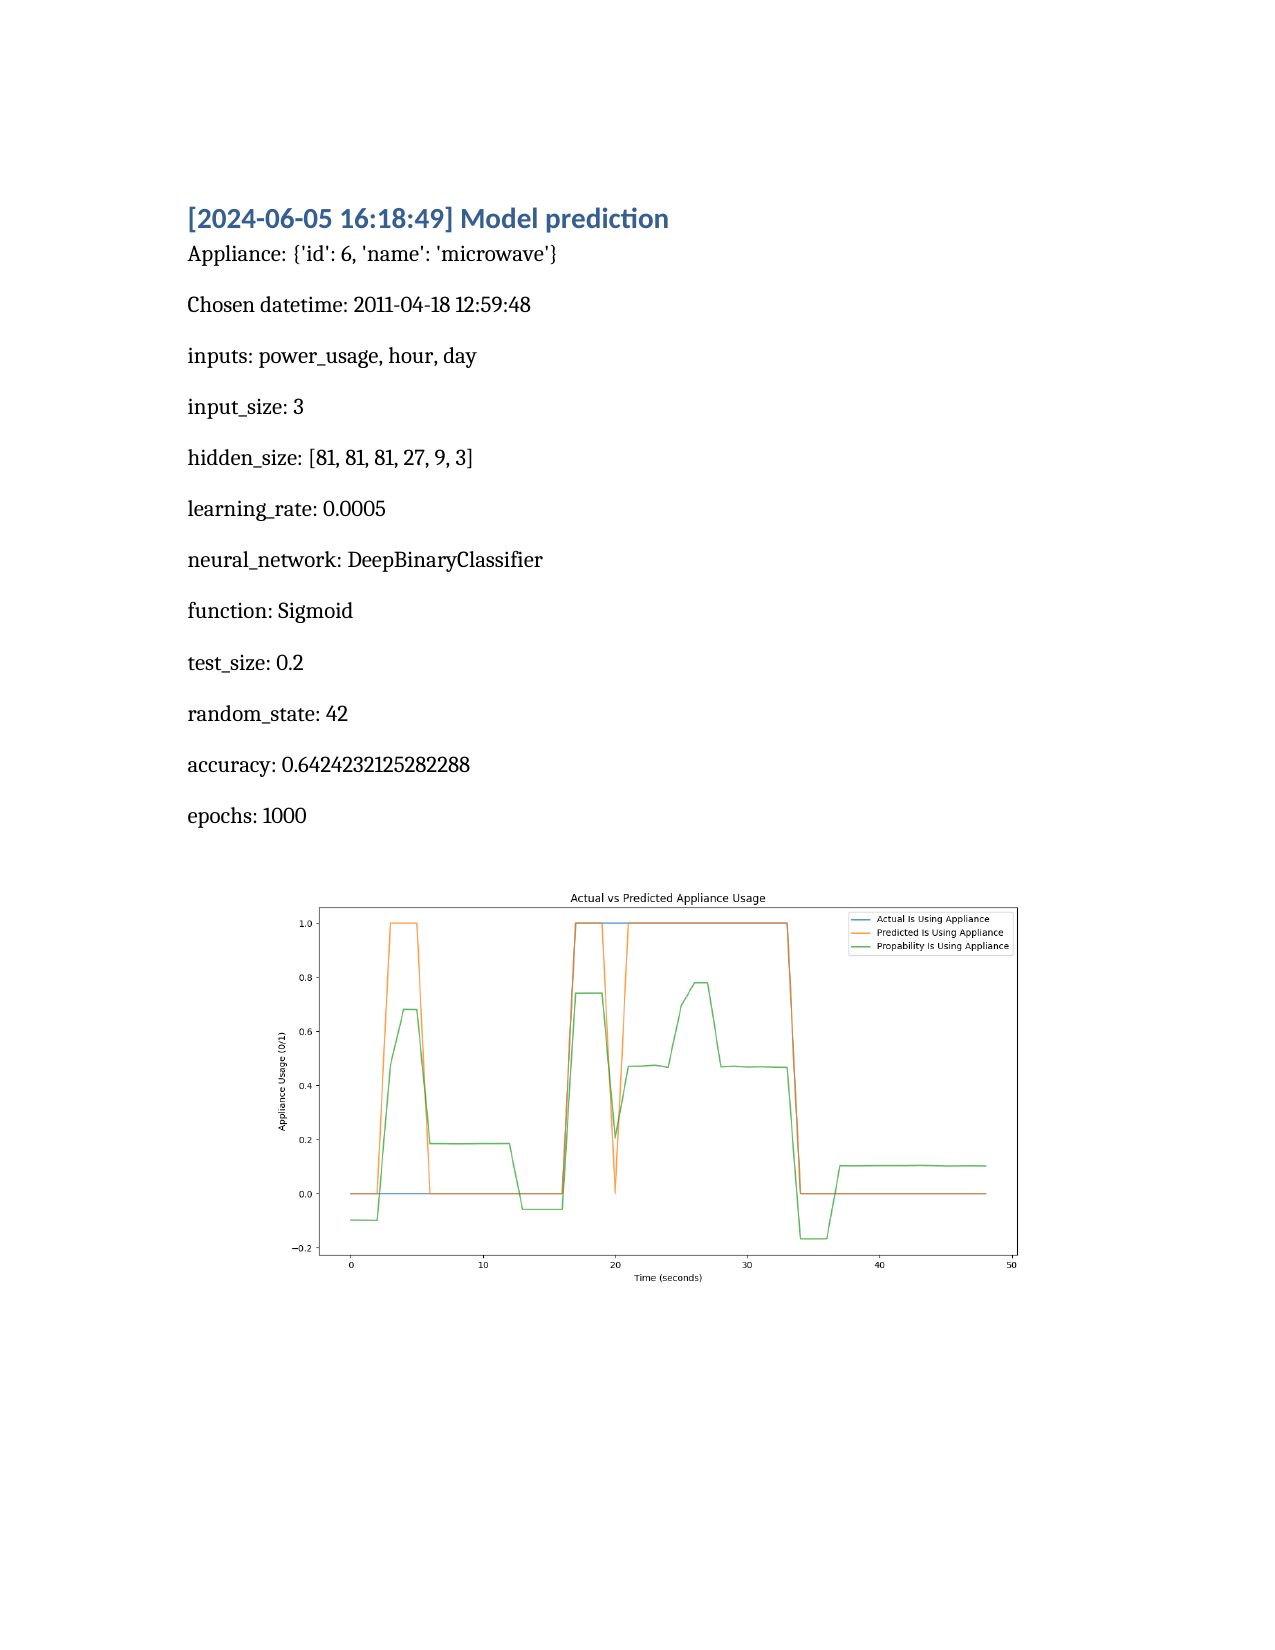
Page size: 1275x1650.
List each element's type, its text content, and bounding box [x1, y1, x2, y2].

text input_size: 3 [187, 394, 1087, 420]
text neural_network: DeepBinaryClassifier [187, 547, 1087, 573]
text inputs: power_usage, hour, day [187, 343, 1087, 369]
text learning_rate: 0.0005 [187, 496, 1087, 522]
text epochs: 1000 [187, 802, 1087, 829]
text hidden_size: [81, 81, 81, 27, 9, 3] [187, 445, 1087, 471]
text test_size: 0.2 [187, 649, 1087, 676]
text random_state: 42 [187, 700, 1087, 727]
text Chosen datetime: 2011-04-18 12:59:48 [187, 292, 1087, 318]
picture [206, 853, 1107, 1304]
text Appliance: {'id': 6, 'name': 'microwave'} [187, 241, 1087, 267]
text function: Sigmoid [187, 598, 1087, 624]
text accuracy: 0.6424232125282288 [187, 751, 1087, 778]
subtitle [2024-06-05 16:18:49] Model prediction [187, 200, 1087, 236]
